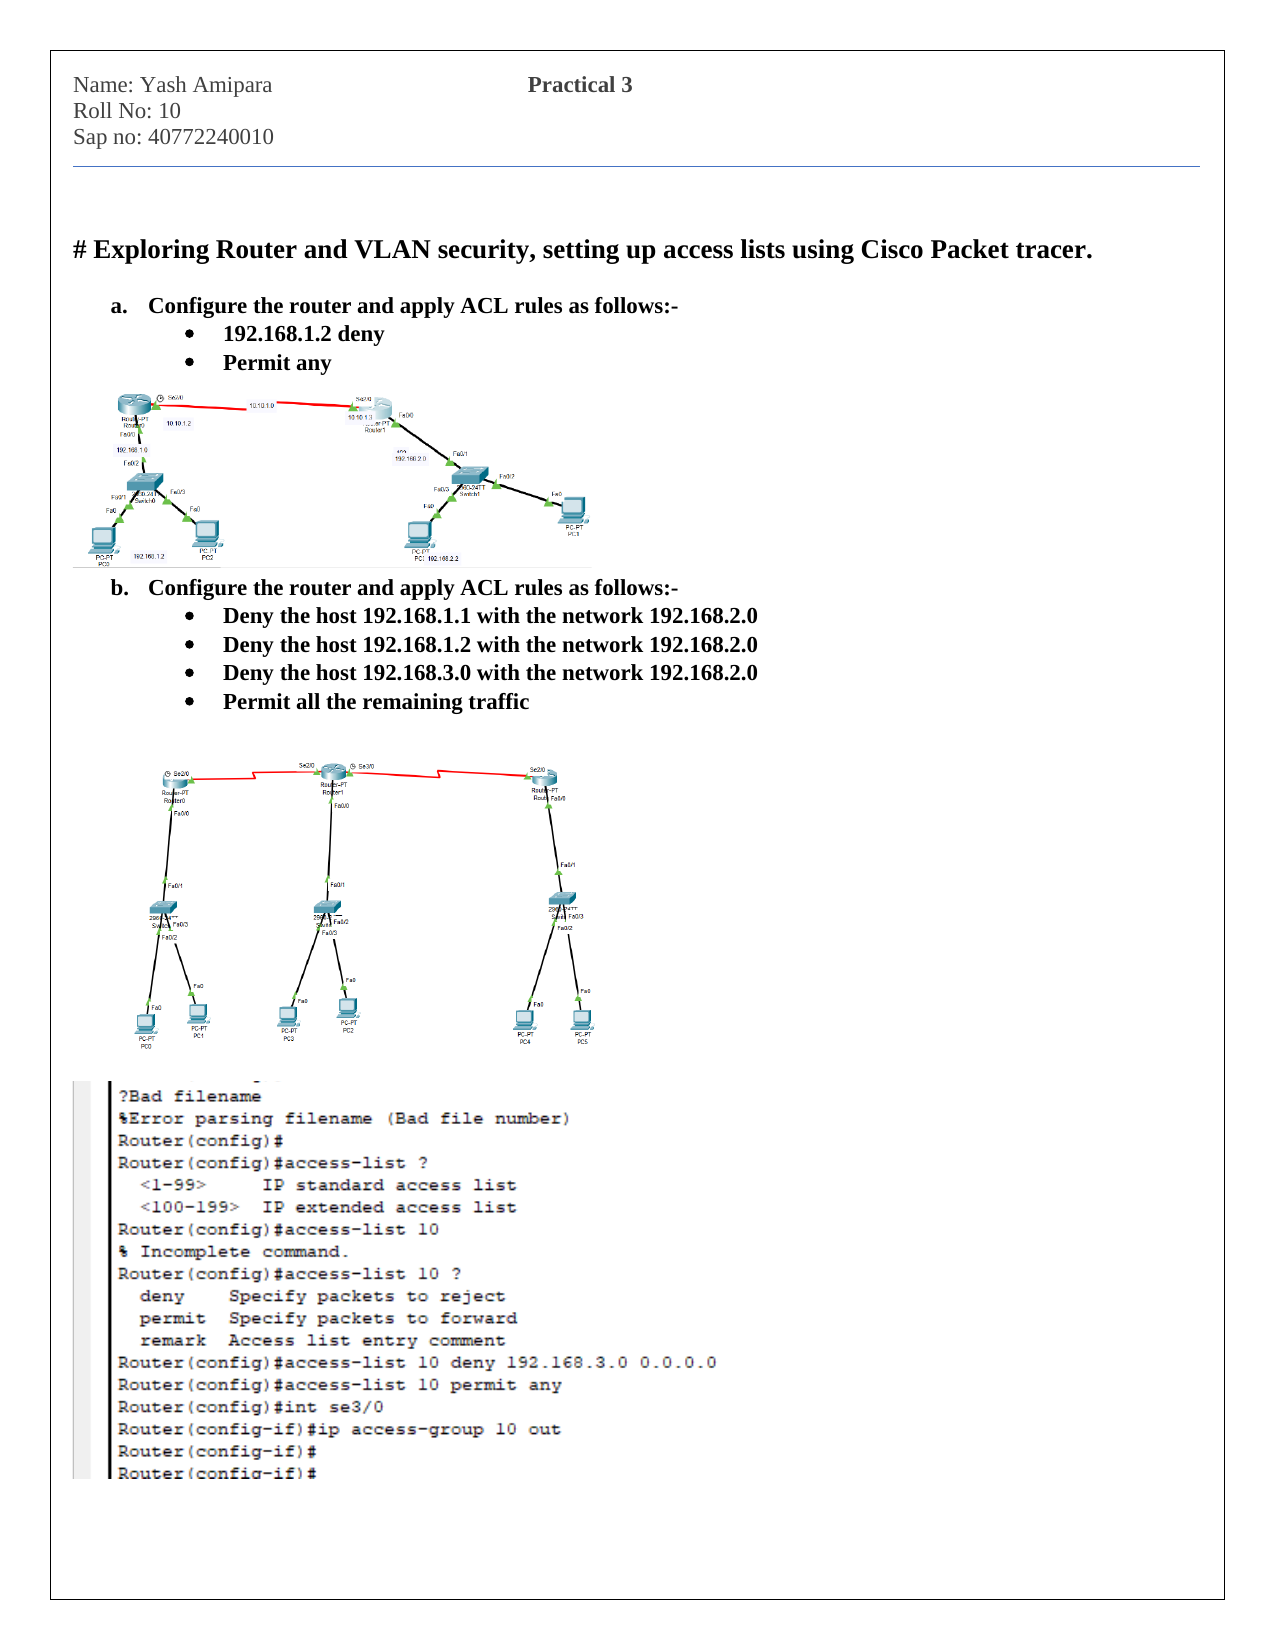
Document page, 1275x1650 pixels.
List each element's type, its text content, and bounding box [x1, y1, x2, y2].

list Deny the host 192.168.1.2 with the network 192.168.2.0 [185, 631, 1200, 657]
list Permit any [185, 349, 1200, 375]
list 192.168.1.2 deny [185, 320, 1200, 347]
list Deny the host 192.168.3.0 with the network 192.168.2.0 [185, 659, 1200, 686]
list Deny the host 192.168.1.1 with the network 192.168.2.0 [185, 603, 1200, 629]
subtitle # Exploring Router and VLAN security, setting up access lists using Cisco Packet tracer. [73, 233, 1200, 264]
list Configure the router and apply ACL rules as follows:- [110, 574, 1200, 601]
list Permit all the remaining traffic [185, 688, 1200, 714]
picture [72, 747, 633, 1061]
picture [72, 1081, 1101, 1479]
list Configure the router and apply ACL rules as follows:- [110, 292, 1200, 318]
picture [72, 394, 592, 568]
